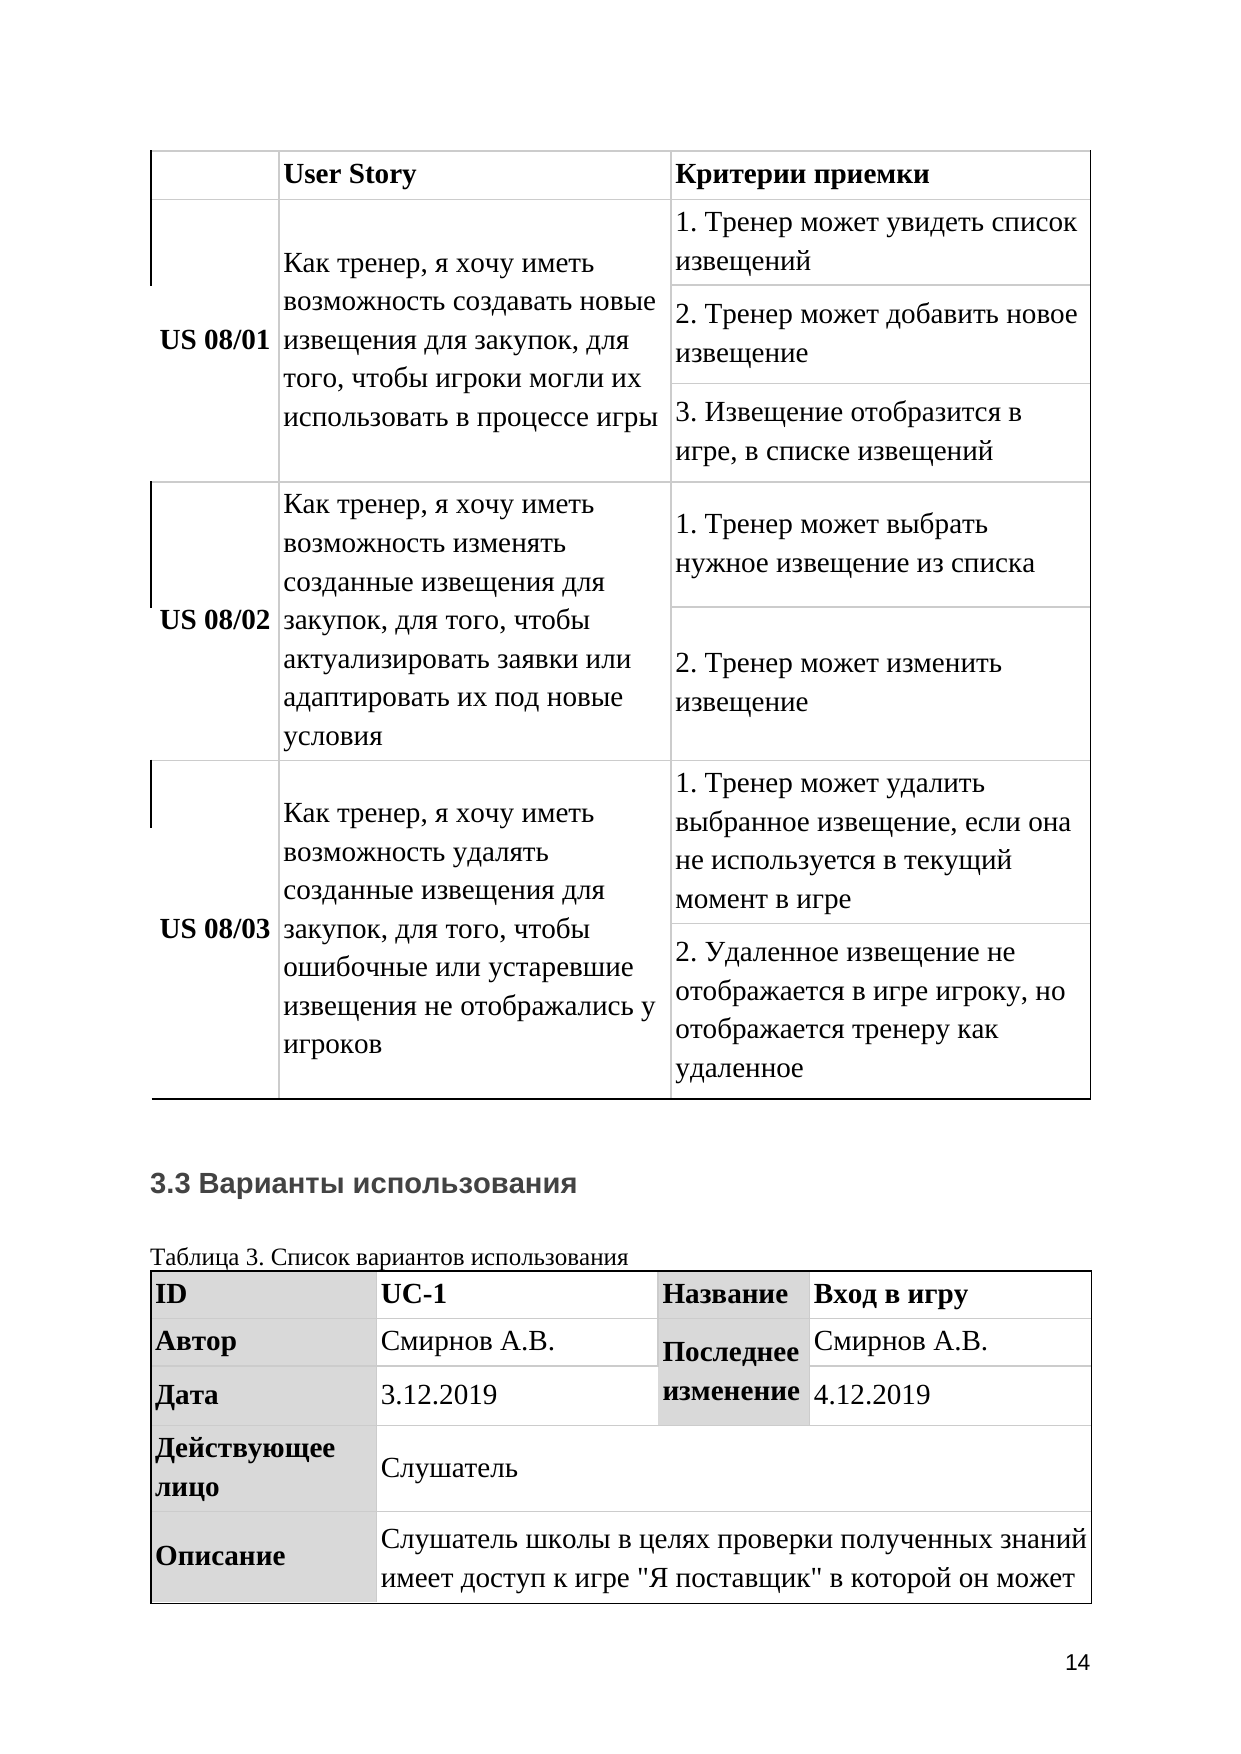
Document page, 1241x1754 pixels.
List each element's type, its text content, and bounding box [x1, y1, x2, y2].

table_cell US 08/03 [151, 761, 278, 1098]
text Таблица 3. Список вариантов использования [150, 1242, 1090, 1270]
table_header Название [659, 1272, 809, 1318]
table_cell [152, 152, 278, 198]
table_cell Как тренер, я хочу иметь возможность создавать новые извещения для закупок, для того, чтобы игроки могли их использовать в процессе игры [280, 200, 670, 481]
subtitle 3.3 Варианты использования [150, 1166, 1090, 1200]
table_cell Как тренер, я хочу иметь возможность удалять созданные извещения для закупок, для того, чтобы ошибочные или устаревшие извещения не отображались у игроков [280, 761, 670, 1098]
table_cell US 08/01 [151, 200, 278, 481]
table_cell User Story [280, 152, 670, 198]
table_cell Последнее изменение [658, 1319, 809, 1425]
table_cell Критерии приемки [672, 152, 1090, 198]
table_header Вход в игру [810, 1272, 1091, 1318]
table_cell 1. Тренер может удалить выбранное извещение, если она не используется в текущий момент в игре [672, 761, 1090, 922]
table_cell Действующее лицо [152, 1426, 376, 1511]
table_cell US 08/02 [151, 483, 278, 759]
table_header ID [152, 1272, 376, 1318]
table_cell 2. Тренер может добавить новое извещение [672, 286, 1090, 383]
table_cell Описание [152, 1512, 376, 1602]
table_cell Автор [152, 1319, 376, 1365]
table_cell Смирнов А.В. [810, 1319, 1091, 1365]
table_cell 1. Тренер может увидеть список извещений [672, 200, 1090, 284]
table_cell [377, 1512, 1091, 1602]
table_cell Дата [152, 1367, 376, 1425]
table_cell 4.12.2019 [810, 1367, 1091, 1425]
table_header UC-1 [377, 1272, 657, 1318]
table_cell 1. Тренер может выбрать нужное извещение из списка [672, 483, 1090, 606]
table_cell 3. Извещение отобразится в игре, в списке извещений [672, 384, 1090, 481]
table_cell Как тренер, я хочу иметь возможность изменять созданные извещения для закупок, для того, чтобы актуализировать заявки или адаптировать их под новые условия [280, 483, 670, 759]
table_cell 3.12.2019 [377, 1367, 658, 1425]
table_cell Смирнов А.В. [377, 1319, 657, 1365]
table_cell 2. Тренер может изменить извещение [672, 608, 1090, 759]
table_cell 2. Удаленное извещение не отображается в игре игроку, но отображается тренеру как удаленное [672, 924, 1090, 1098]
table_cell Слушатель [377, 1426, 1091, 1511]
